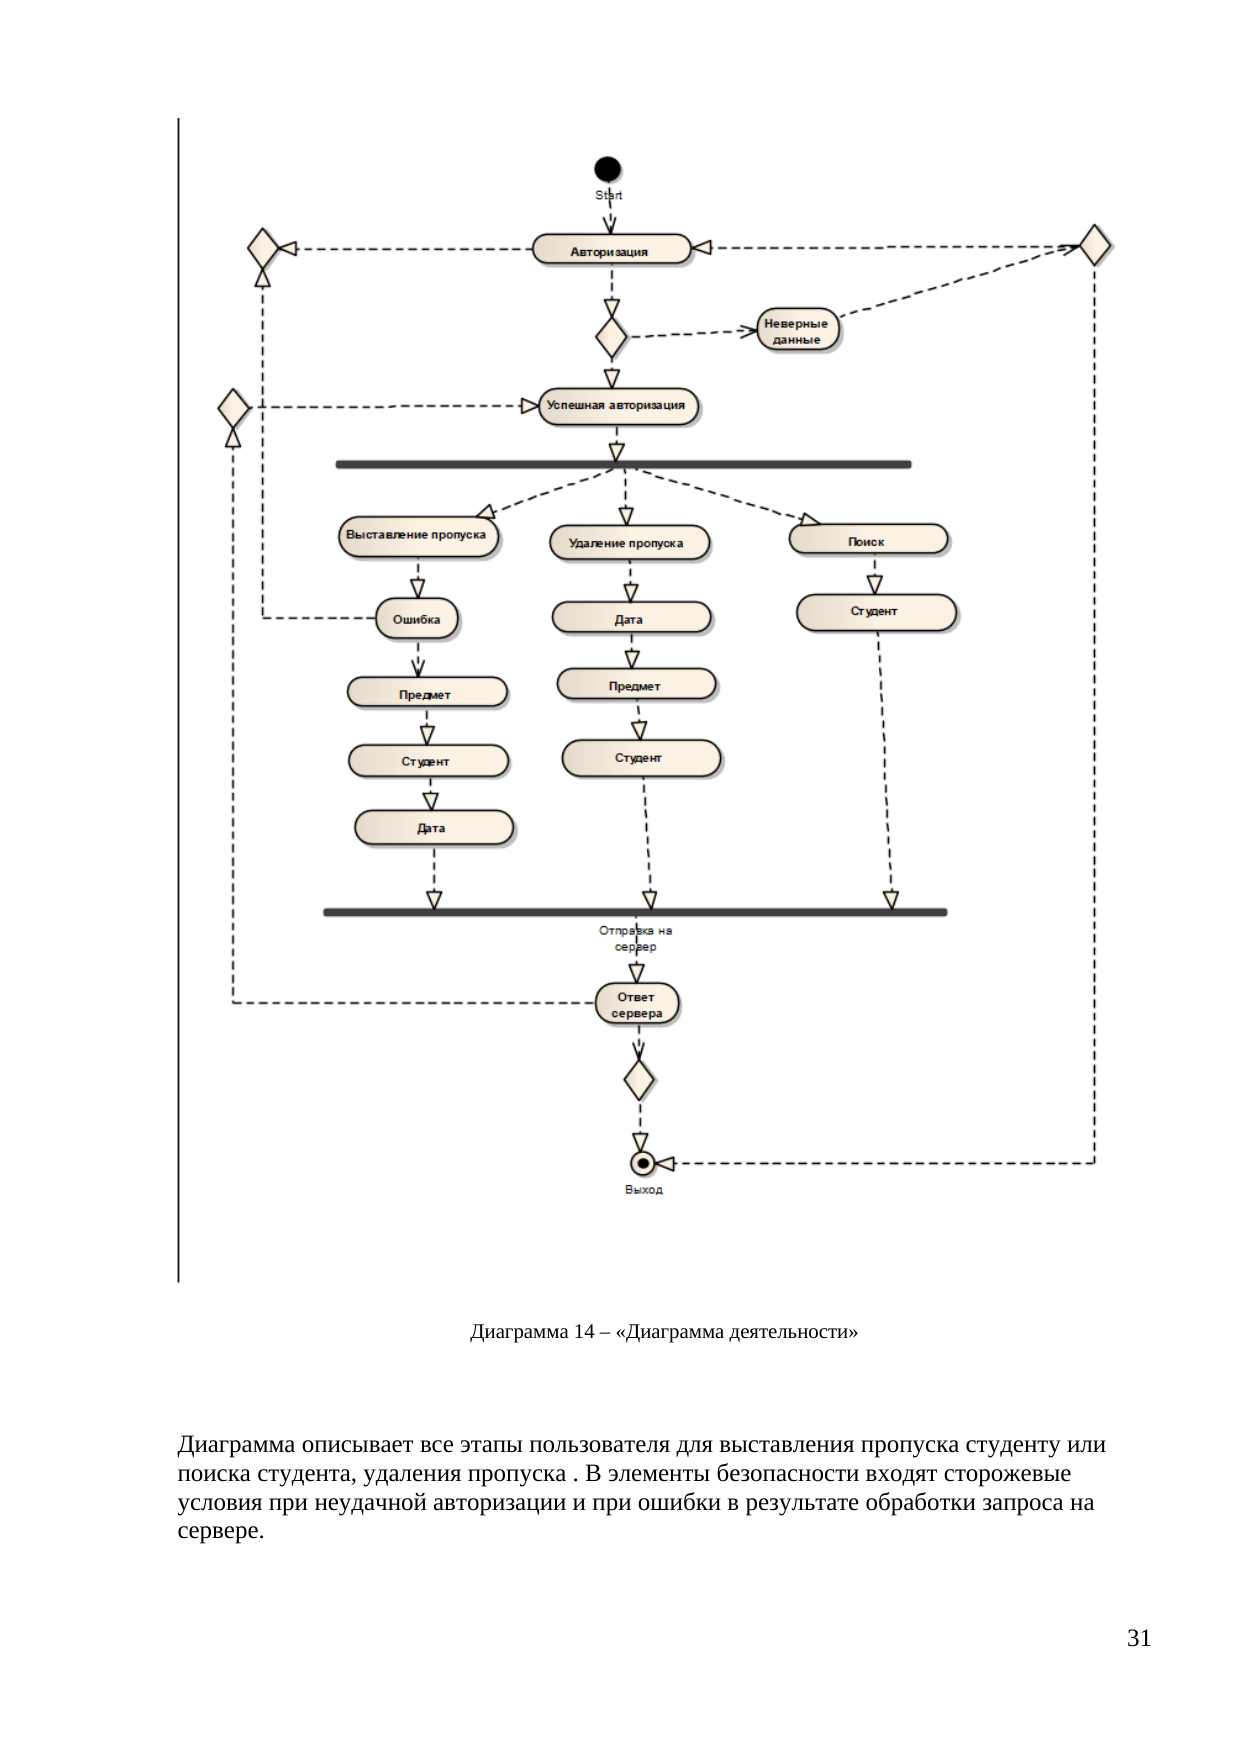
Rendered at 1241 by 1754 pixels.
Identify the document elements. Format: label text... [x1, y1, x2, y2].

text Диаграмма описывает все этапы пользователя для выставления пропуска студенту или поиска студента, удаления пропуска . В элементы безопасности входят сторожевые условия при неудачной авторизации и при ошибки в результате обработки запроса на сервере. [177, 1429, 1152, 1544]
picture [177, 118, 1152, 1290]
text Диаграмма 14 – «Диаграмма деятельности» [177, 1319, 1152, 1343]
